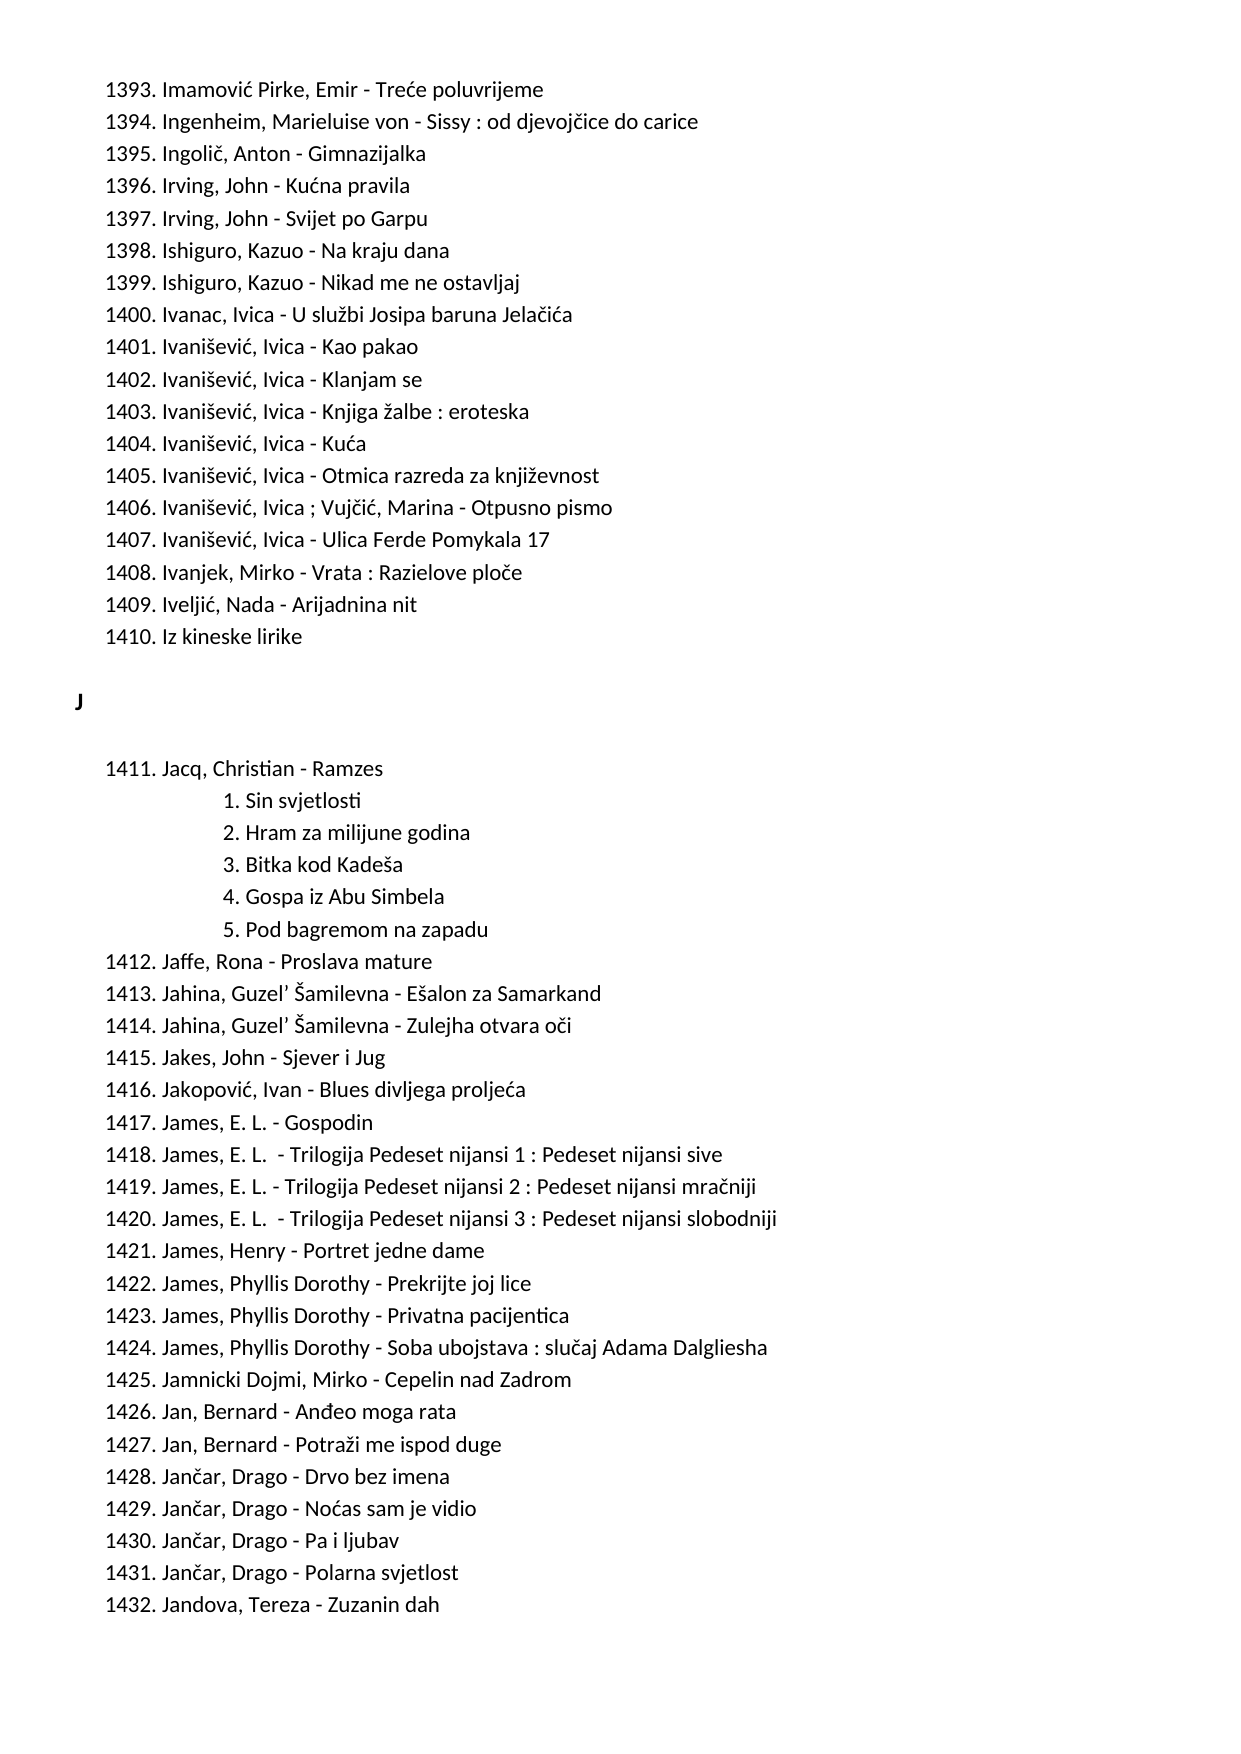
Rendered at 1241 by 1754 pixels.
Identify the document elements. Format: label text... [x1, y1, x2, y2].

list Irving, John - Svijet po Garpu [104, 204, 1165, 232]
list Imamović Pirke, Emir - Treće poluvrijeme [104, 75, 1165, 103]
list Ivanišević, Ivica - Kao pakao [104, 332, 1165, 361]
list Ivanišević, Ivica ; Vujčić, Marina - Otpusno pismo [104, 493, 1165, 521]
list James, Phyllis Dorothy - Privatna pacijentica [104, 1301, 1165, 1329]
list Jahina, Guzel’ Šamilevna - Ešalon za Samarkand [104, 979, 1165, 1007]
list Ingolič, Anton - Gimnazijalka [104, 139, 1165, 167]
list Ingenheim, Marieluise von - Sissy : od djevojčice do carice [104, 107, 1165, 135]
list James, E. L. - Trilogija Pedeset nijansi 3 : Pedeset nijansi slobodniji [104, 1204, 1165, 1232]
list Pod bagremom na zapadu [223, 915, 1165, 943]
list Jakopović, Ivan - Blues divljega proljeća [104, 1076, 1165, 1104]
list James, Henry - Portret jedne dame [104, 1237, 1165, 1264]
list Iveljić, Nada - Arijadnina nit [104, 590, 1165, 618]
list Ivanišević, Ivica - Kuća [104, 429, 1165, 457]
list Jan, Bernard - Potraži me ispod duge [104, 1430, 1165, 1458]
list Jaffe, Rona - Proslava mature [104, 947, 1165, 975]
list Ivanac, Ivica - U službi Josipa baruna Jelačića [104, 300, 1165, 328]
list James, E. L. - Trilogija Pedeset nijansi 1 : Pedeset nijansi sive [104, 1140, 1165, 1168]
list James, Phyllis Dorothy - Soba ubojstava : slučaj Adama Dalgliesha [104, 1333, 1165, 1361]
list Jančar, Drago - Pa i ljubav [104, 1526, 1165, 1554]
list Ishiguro, Kazuo - Nikad me ne ostavljaj [104, 268, 1165, 296]
list Ivanišević, Ivica - Klanjam se [104, 365, 1165, 393]
list Jahina, Guzel’ Šamilevna - Zulejha otvara oči [104, 1011, 1165, 1039]
list Irving, John - Kućna pravila [104, 172, 1165, 199]
list Ivanišević, Ivica - Knjiga žalbe : eroteska [104, 397, 1165, 425]
list Jančar, Drago - Drvo bez imena [104, 1462, 1165, 1490]
list Jandova, Tereza - Zuzanin dah [104, 1591, 1165, 1619]
list Jamnicki Dojmi, Mirko - Cepelin nad Zadrom [104, 1365, 1165, 1393]
list James, E. L. - Trilogija Pedeset nijansi 2 : Pedeset nijansi mračniji [104, 1172, 1165, 1200]
list Jan, Bernard - Anđeo moga rata [104, 1397, 1165, 1426]
list Bitka kod Kadeša [223, 850, 1165, 878]
list Jakes, John - Sjever i Jug [104, 1043, 1165, 1071]
list James, E. L. - Gospodin [104, 1108, 1165, 1136]
list Sin svjetlosti [223, 786, 1165, 814]
list Jančar, Drago - Noćas sam je vidio [104, 1494, 1165, 1522]
list Jacq, Christian - Ramzes [104, 754, 1165, 782]
list James, Phyllis Dorothy - Prekrijte joj lice [104, 1269, 1165, 1297]
list Gospa iz Abu Simbela [223, 882, 1165, 911]
list Jančar, Drago - Polarna svjetlost [104, 1558, 1165, 1586]
list Hram za milijune godina [223, 818, 1165, 846]
text J [75, 687, 1165, 717]
list Ishiguro, Kazuo - Na kraju dana [104, 236, 1165, 264]
list Ivanišević, Ivica - Otmica razreda za književnost [104, 461, 1165, 489]
list Ivanjek, Mirko - Vrata : Razielove ploče [104, 558, 1165, 586]
list Iz kineske lirike [104, 622, 1165, 650]
list Ivanišević, Ivica - Ulica Ferde Pomykala 17 [104, 526, 1165, 554]
